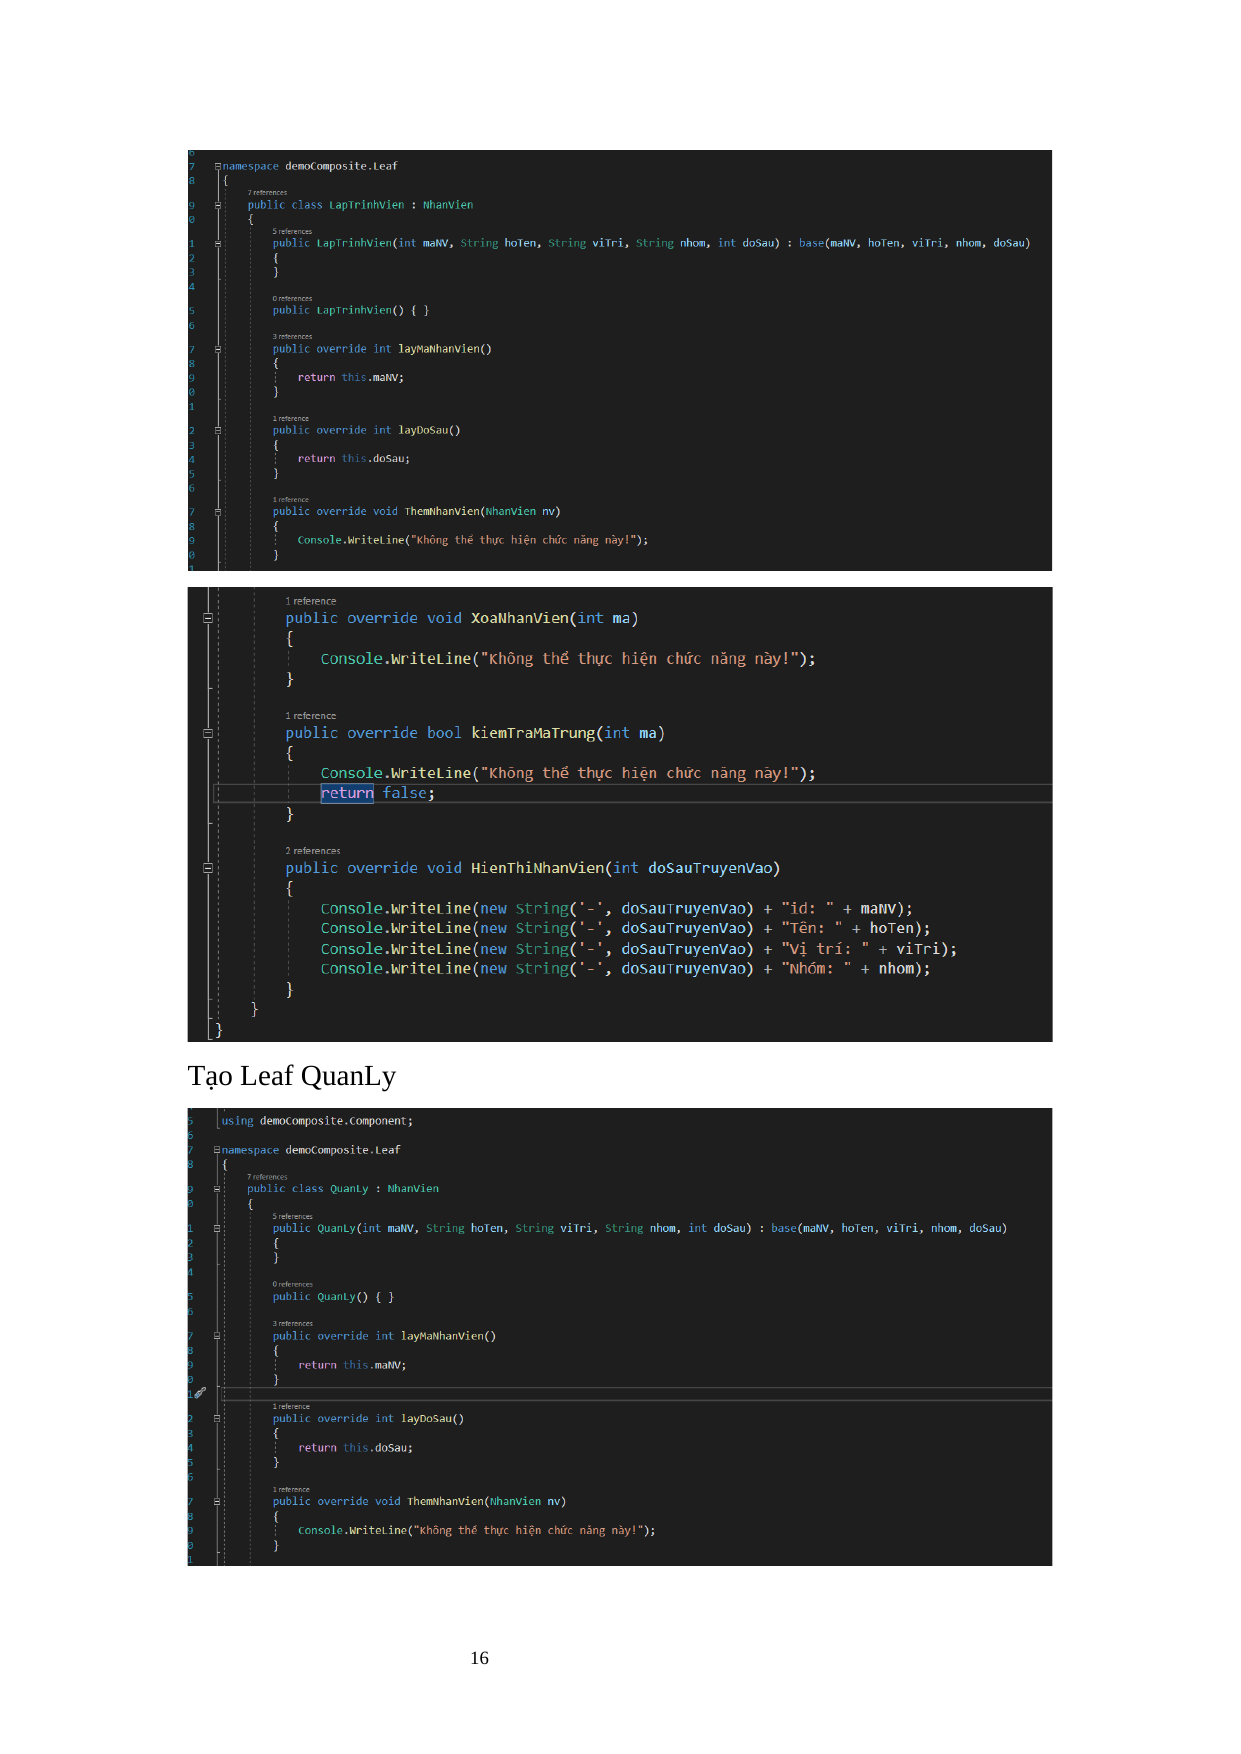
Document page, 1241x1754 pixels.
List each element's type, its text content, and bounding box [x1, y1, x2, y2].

picture [188, 150, 1053, 571]
picture [187, 587, 1053, 1042]
picture [187, 1108, 1053, 1566]
text Tạo Leaf QuanLy [187, 1058, 1053, 1092]
